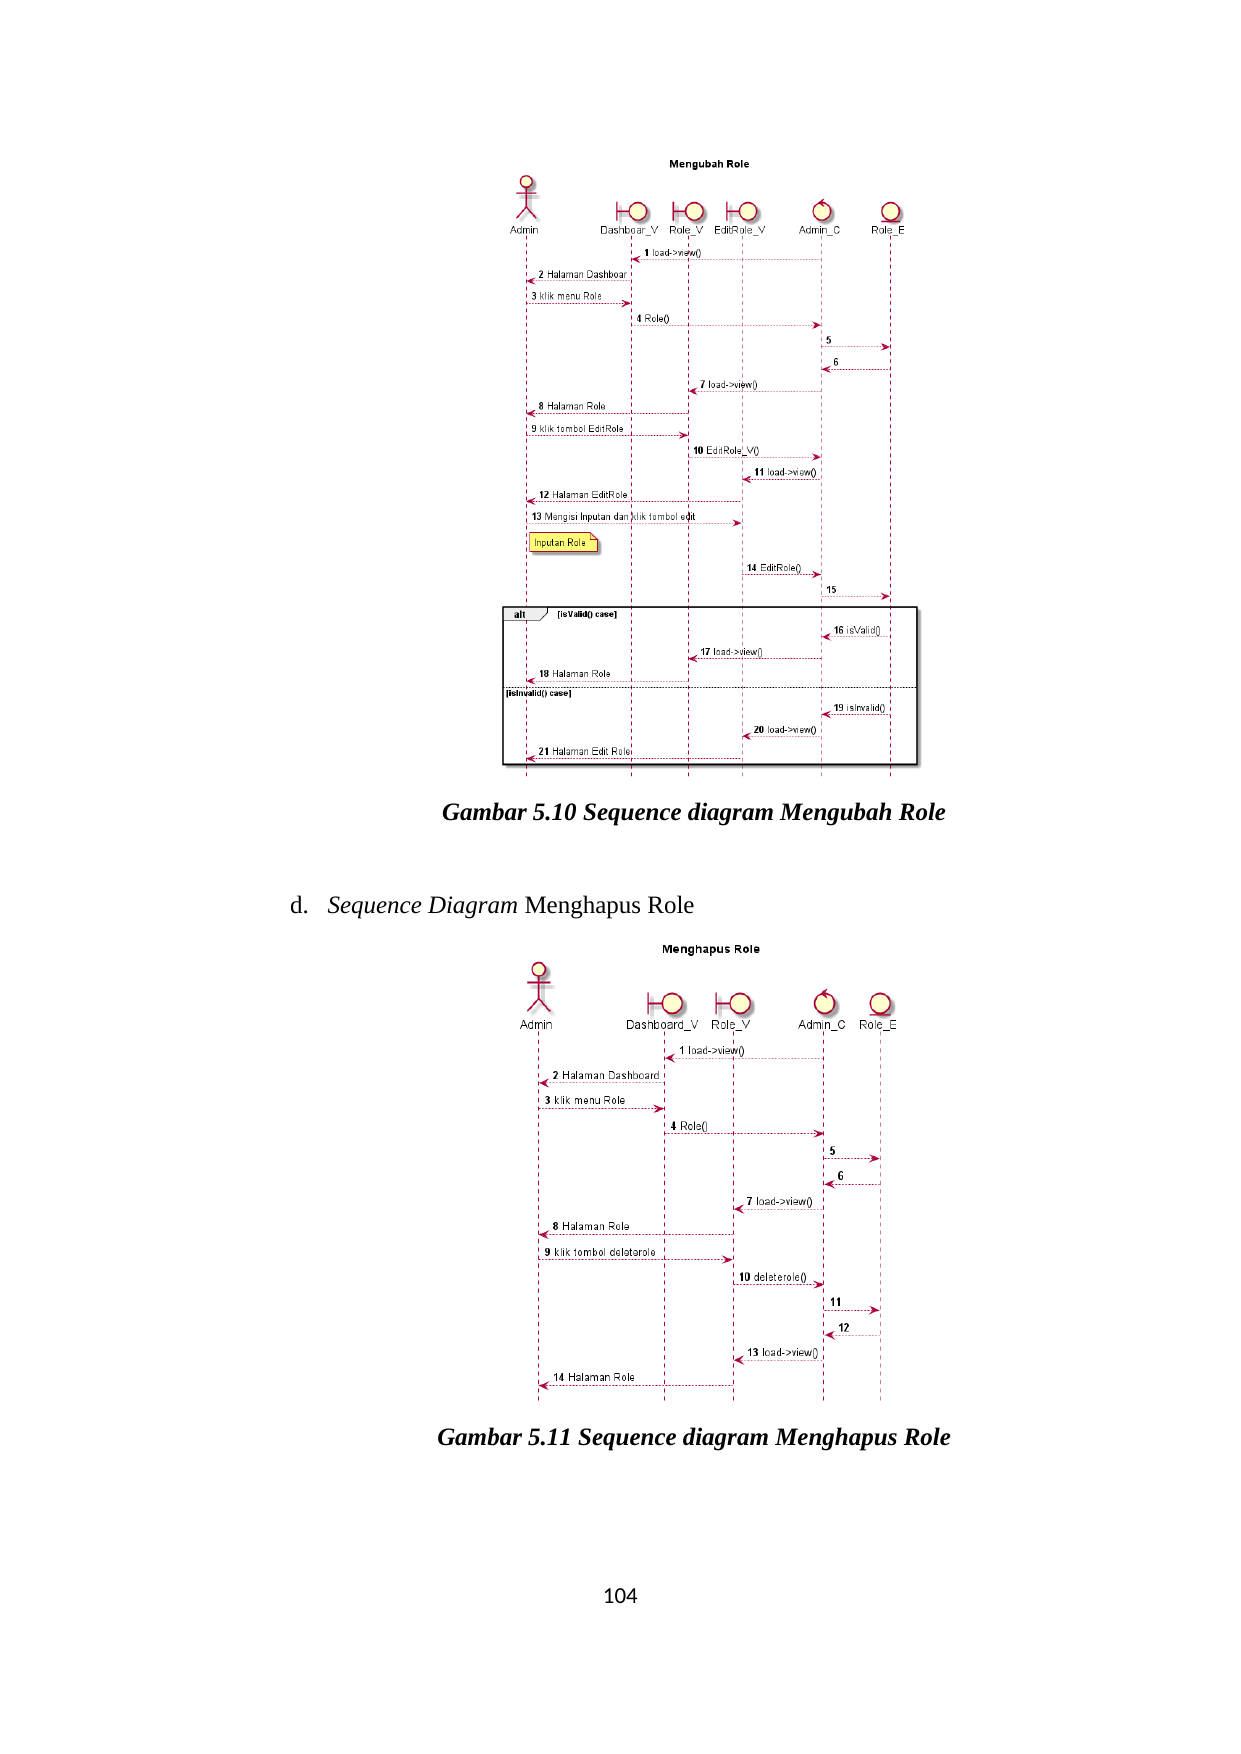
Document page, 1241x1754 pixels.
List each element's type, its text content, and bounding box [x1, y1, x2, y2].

picture [493, 150, 924, 784]
list Sequence Diagram Menghapus Role [290, 890, 1090, 919]
picture [513, 933, 905, 1409]
text Gambar 5.10 Sequence diagram Mengubah Role [300, 797, 1090, 826]
text Gambar 5.11 Sequence diagram Menghapus Role [300, 1422, 1090, 1451]
